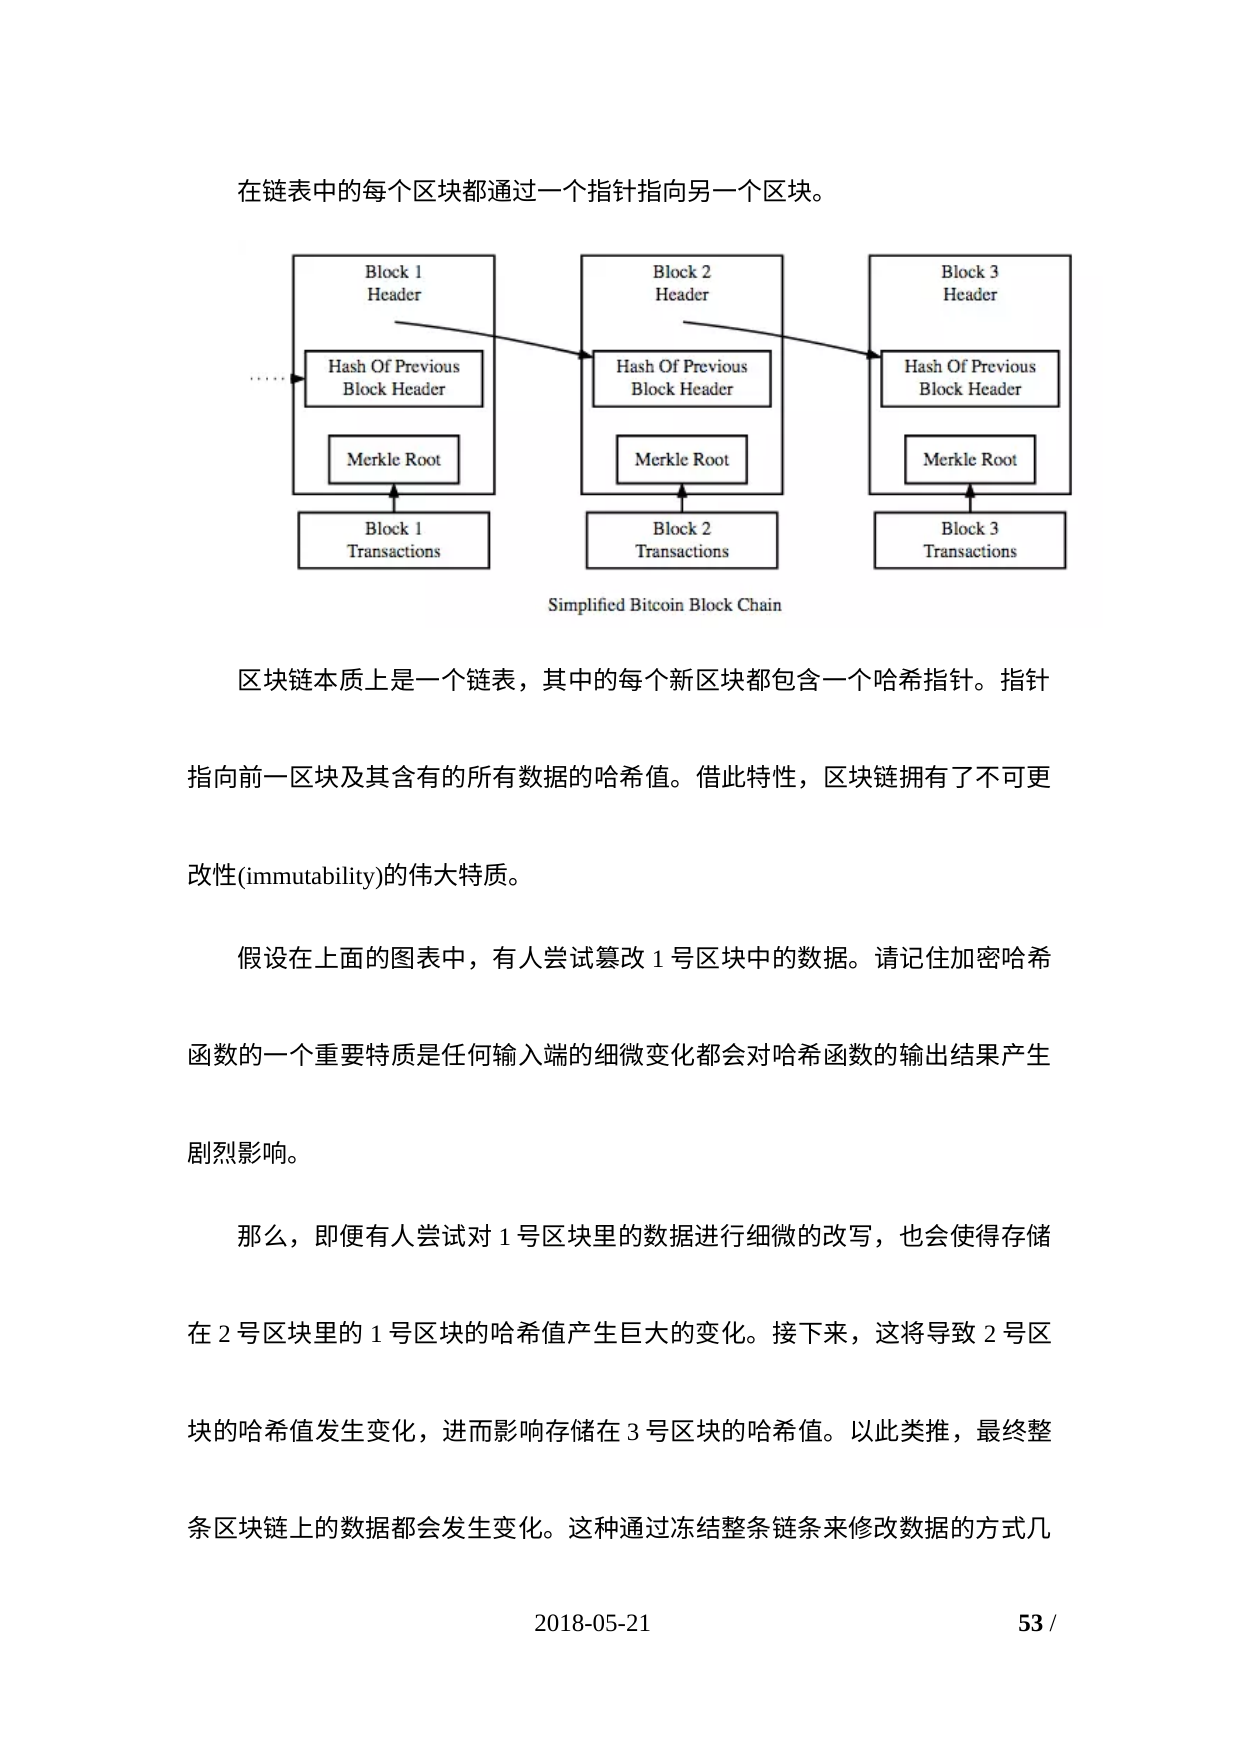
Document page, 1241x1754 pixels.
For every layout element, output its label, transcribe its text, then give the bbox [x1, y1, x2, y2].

text 在链表中的每个区块都通过一个指针指向另一个区块。 [187, 157, 1053, 222]
text 假设在上面的图表中，有人尝试篡改1号区块中的数据。请记住加密哈希函数的一个重要特质是任何输入端的细微变化都会对哈希函数的输出结果产生剧烈影响。 [187, 924, 1053, 1184]
text 区块链本质上是一个链表，其中的每个新区块都包含一个哈希指针。指针指向前一区块及其含有的所有数据的哈希值。借此特性，区块链拥有了不可更改性(immutability)的伟大特质。 [187, 646, 1053, 906]
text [187, 1202, 1053, 1559]
picture [237, 240, 1103, 628]
